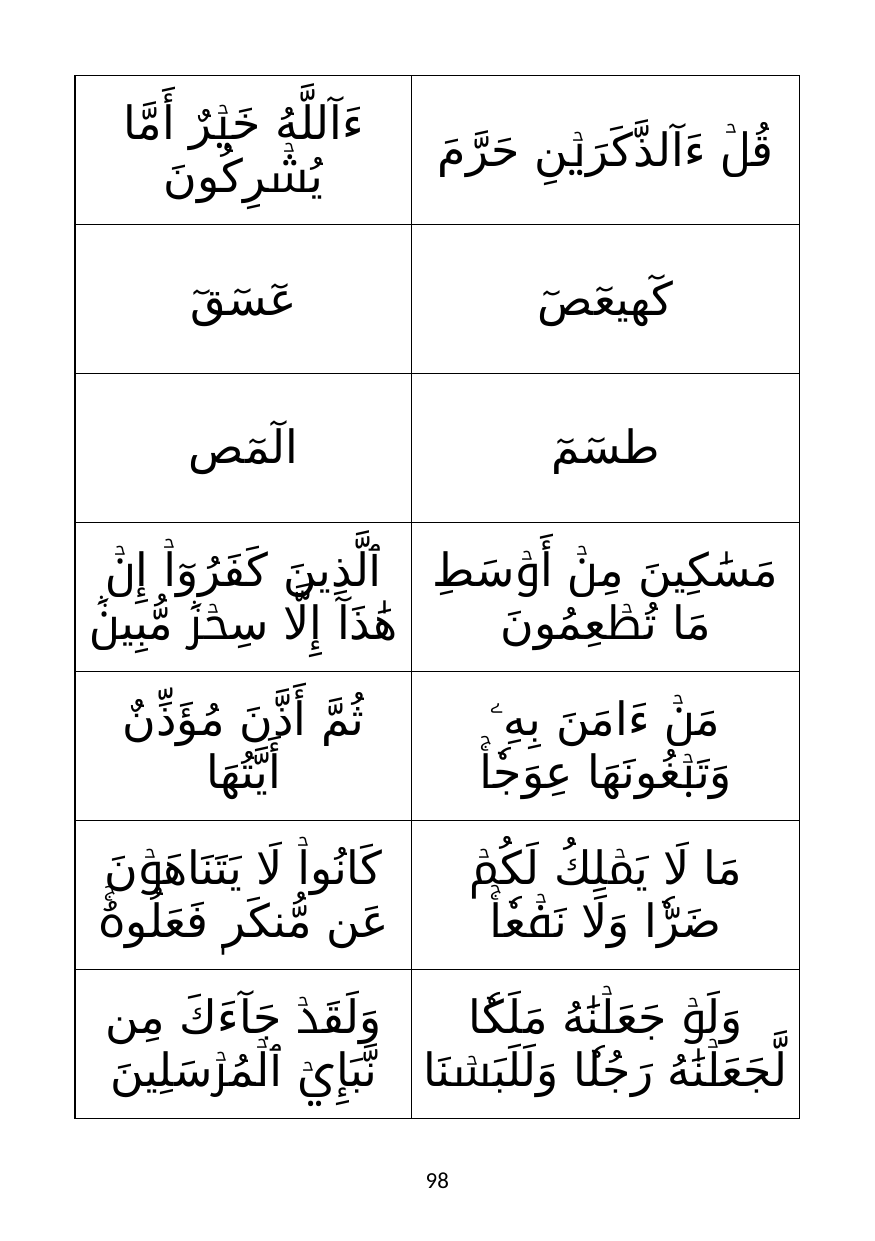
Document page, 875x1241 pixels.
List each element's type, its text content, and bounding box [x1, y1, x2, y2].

table_cell مَنۡ ءَامَنَ بِهِۦ وَتَبۡغُونَهَا عِوَجٗاۚ [412, 672, 799, 820]
table_cell ٱلَّذِينَ كَفَرُوٓاۡ إِنۡ هَٰذَآ إِلَّا سِحۡرٞ مُّبِينٞ [76, 523, 411, 671]
table_cell كٓهيعٓصٓ [412, 225, 799, 373]
table_cell مَسَٰكِينَ مِنۡ أَوۡسَطِ مَا تُطۡعِمُونَ [412, 523, 799, 671]
table_cell وَلَوۡ جَعَلۡنَٰهُ مَلَكٗا لَّجَعَلۡنَٰهُ رَجُلٗا وَلَلَبَسۡنَا [412, 970, 799, 1118]
table_cell طسٓمٓ [412, 374, 799, 522]
table_cell ءَآللَّهُ خَيۡرٌ أَمَّا يُشۡرِكُونَ [76, 76, 411, 224]
table_cell ثُمَّ أَذَّنَ مُؤَذِّنٌ أَيَّتُهَا [76, 672, 411, 820]
table_cell الٓمٓص [76, 374, 411, 522]
table_cell وَلَقَدۡ جَآءَكَ مِن نَّبَإِيۡ ٱلۡمُرۡسَلِينَ [76, 970, 411, 1118]
table_cell قُلۡ ءَآلذَّكَرَيۡنِ حَرَّمَ [412, 76, 799, 224]
table_cell عٓسٓقٓ [76, 225, 411, 373]
table_cell كَانُواۡ لَا يَتَنَاهَوۡنَ عَن مُّنكَرٖ فَعَلُوهُۚ [76, 821, 411, 969]
table_cell مَا لَا يَمۡلِكُ لَكُمۡ ضَرّٗا وَلَا نَفۡعٗاۚ [412, 821, 799, 969]
